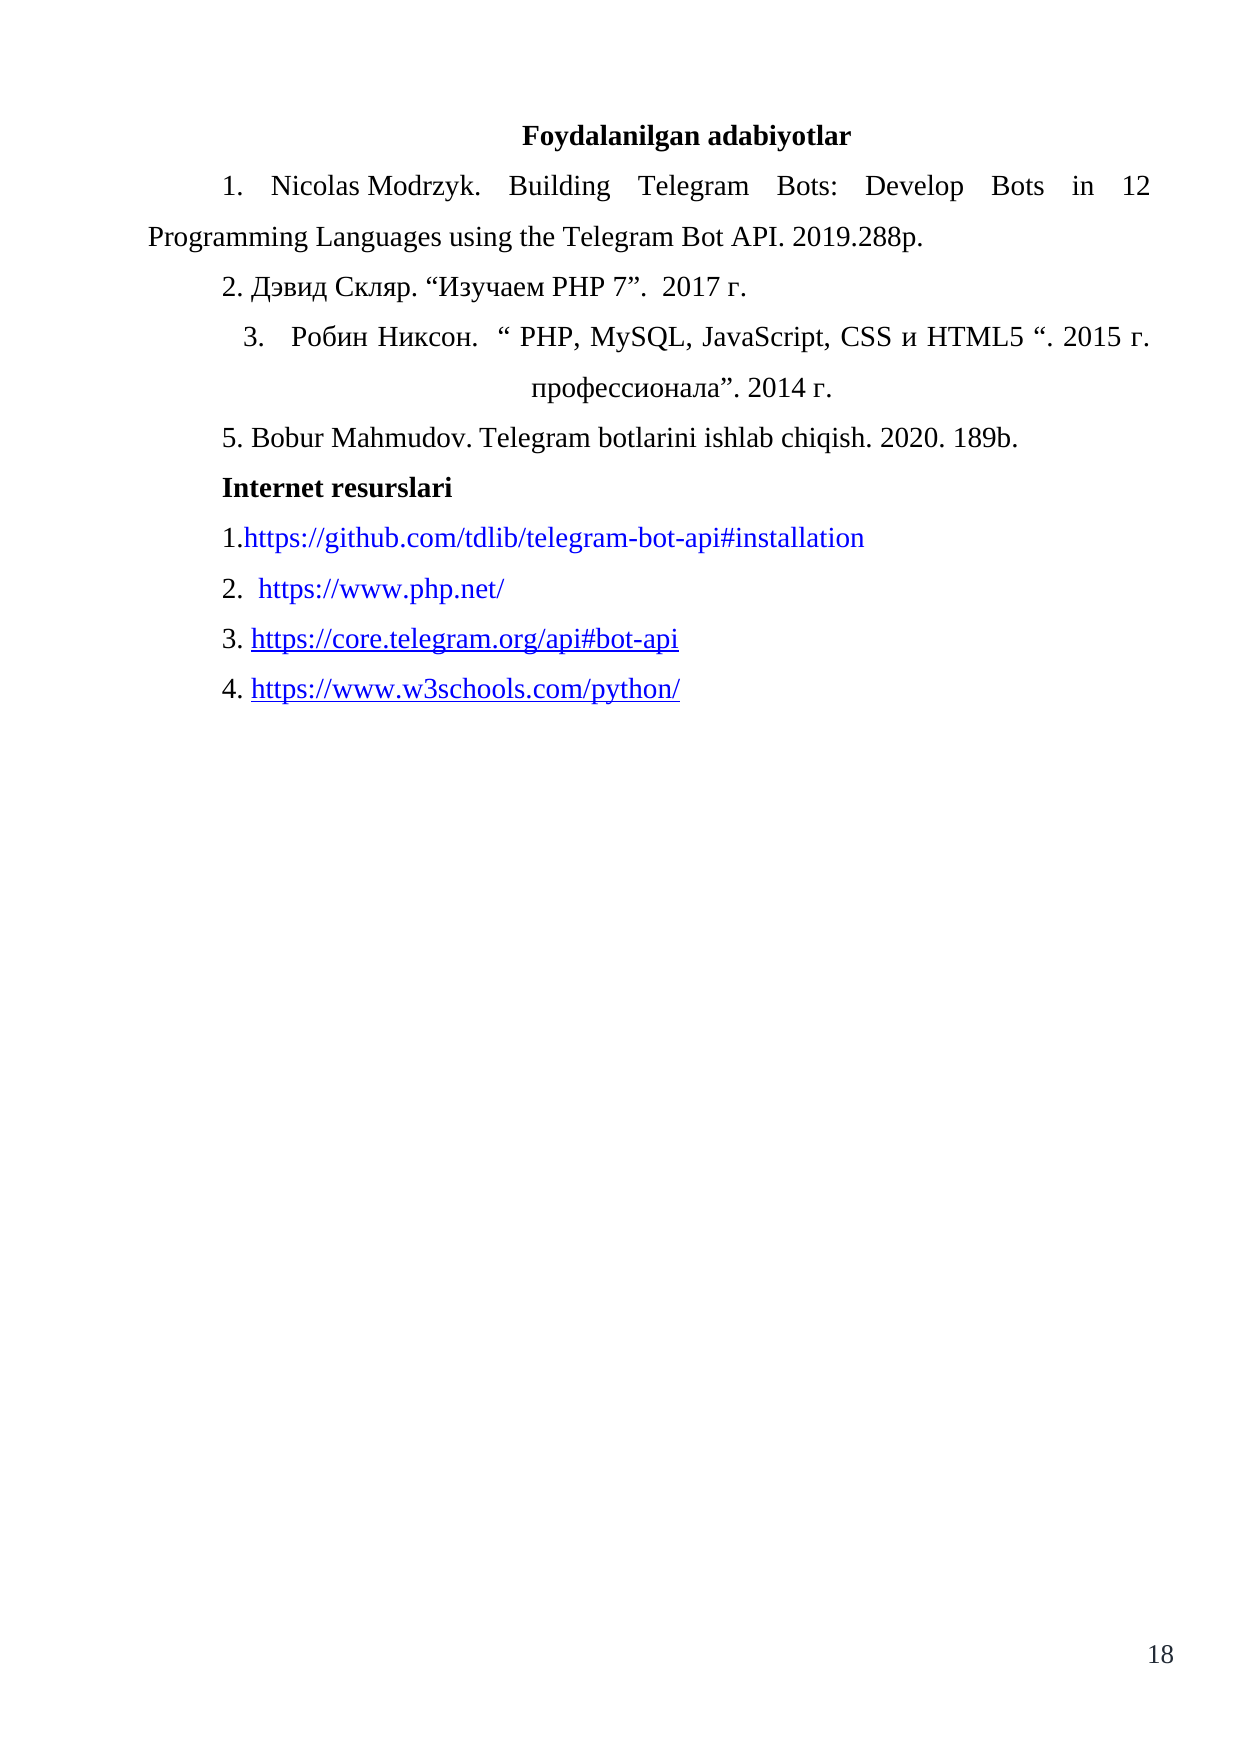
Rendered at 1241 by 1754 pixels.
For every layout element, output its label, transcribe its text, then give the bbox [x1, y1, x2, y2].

text 1. Nicolas Modrzyk. Building Telegram Bots: Develop Bots in 12 Programming Languages using the Telegram Bot API. 2019.288p. [148, 168, 1152, 252]
text 3. https://core.telegram.org/api#bot-api [148, 621, 1152, 655]
text 2. https://www.php.net/ [148, 571, 1152, 604]
text 2. Дэвид Скляр. “Изучаем PHP 7”. 2017 г. 3. Робин Никсон. “ PHP, MySQL, JavaScript, CSS и HTML5 “. 2015 г. профессионала”. 2014 г. [148, 269, 1152, 403]
text Foydalanilgan adabiyotlar [148, 118, 1152, 152]
text 1.https://github.com/tdlib/telegram-bot-api#installation [148, 521, 1152, 554]
text 4. https://www.w3schools.com/python/ [148, 672, 1152, 705]
text Internet resurslari [148, 470, 1152, 504]
text 5. Bobur Mahmudov. Telegram botlarini ishlab chiqish. 2020. 189b. [148, 420, 1152, 453]
